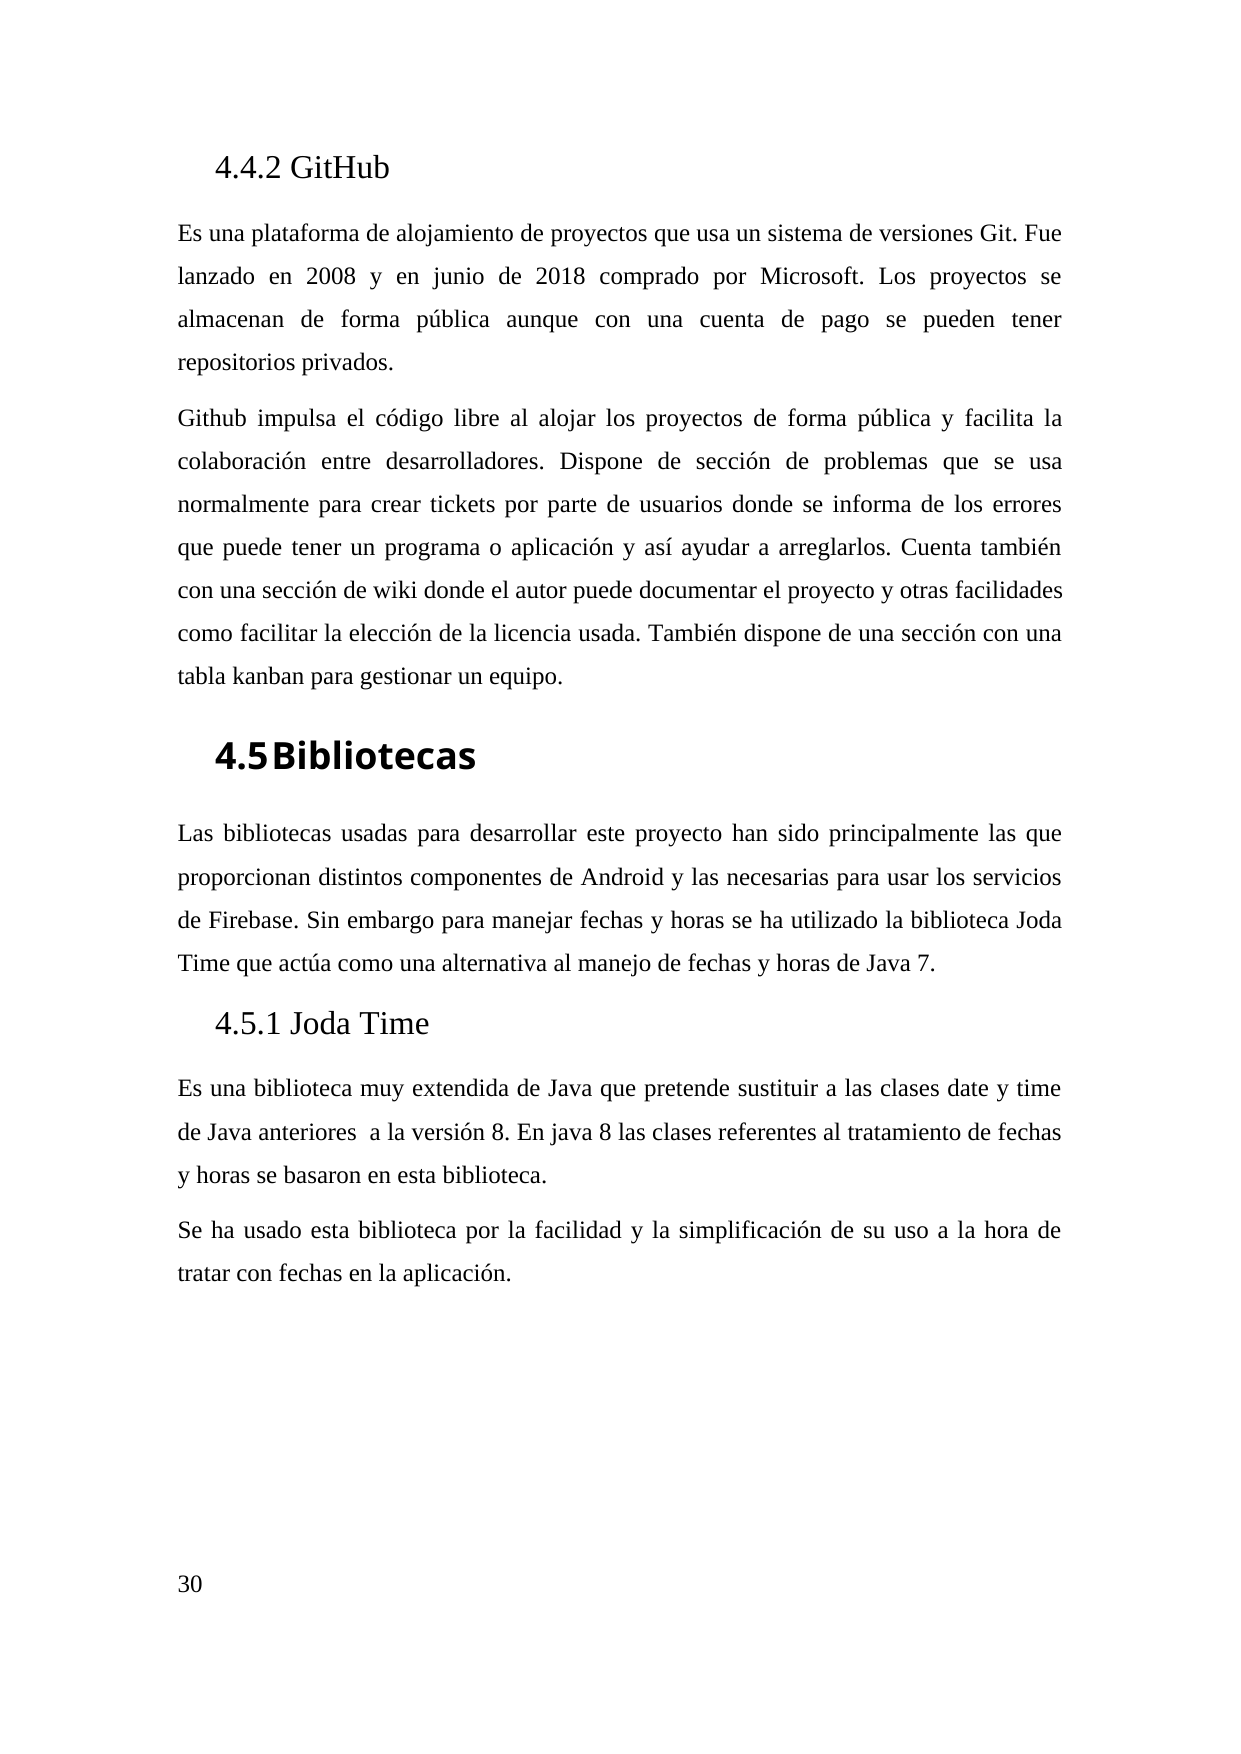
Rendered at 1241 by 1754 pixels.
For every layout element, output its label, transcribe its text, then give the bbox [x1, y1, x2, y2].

subtitle GitHub [215, 148, 1063, 186]
text Las bibliotecas usadas para desarrollar este proyecto han sido principalmente las que proporcionan distintos componentes de Android y las necesarias para usar los servicios de Firebase. Sin embargo para manejar fechas y horas se ha utilizado la biblioteca Joda Time que actúa como una alternativa al manejo de fechas y horas de Java 7. [177, 818, 1063, 977]
text Se ha usado esta biblioteca por la facilidad y la simplificación de su uso a la hora de tratar con fechas en la aplicación. [177, 1215, 1063, 1287]
text Es una biblioteca muy extendida de Java que pretende sustituir a las clases date y time de Java anteriores a la versión 8. En java 8 las clases referentes al tratamiento de fechas y horas se basaron en esta biblioteca. [177, 1073, 1063, 1188]
text Github impulsa el código libre al alojar los proyectos de forma pública y facilita la colaboración entre desarrolladores. Dispone de sección de problemas que se usa normalmente para crear tickets por parte de usuarios donde se informa de los errores que puede tener un programa o aplicación y así ayudar a arreglarlos. Cuenta también con una sección de wiki donde el autor puede documentar el proyecto y otras facilidades como facilitar la elección de la licencia usada. También dispone de una sección con una tabla kanban para gestionar un equipo. [177, 403, 1063, 690]
text Es una plataforma de alojamiento de proyectos que usa un sistema de versiones Git. Fue lanzado en 2008 y en junio de 2018 comprado por Microsoft. Los proyectos se almacenan de forma pública aunque con una cuenta de pago se pueden tener repositorios privados. [177, 218, 1063, 376]
subtitle Joda Time [215, 1003, 1063, 1042]
subtitle Bibliotecas [215, 729, 1063, 781]
